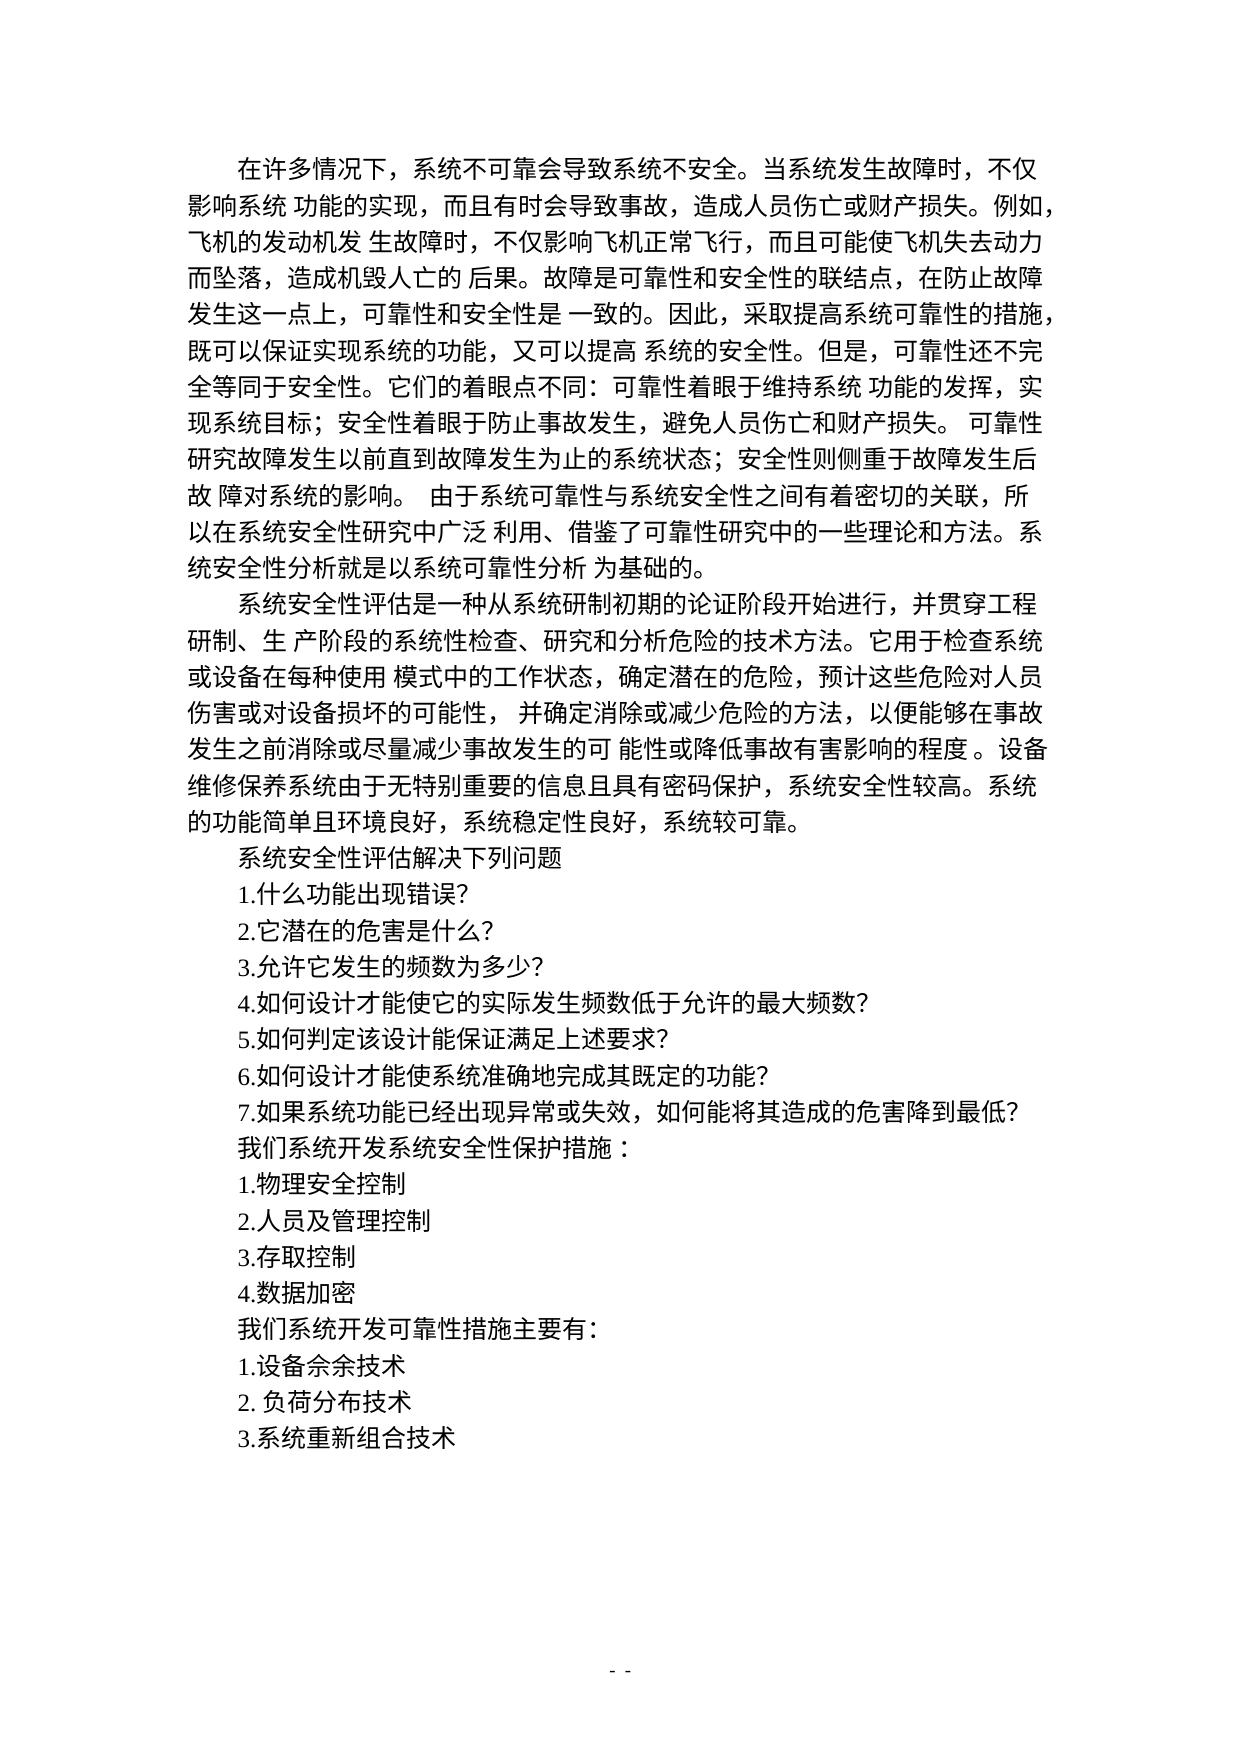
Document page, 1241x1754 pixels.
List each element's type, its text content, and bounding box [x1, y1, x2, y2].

text 1.物理安全控制 [187, 1165, 1053, 1201]
text 2.人员及管理控制 [187, 1201, 1053, 1237]
text 3.存取控制 [187, 1237, 1053, 1274]
text 3.允许它发生的频数为多少？ [187, 947, 1053, 984]
text 在许多情况下，系统不可靠会导致系统不安全。当系统发生故障时，不仅影响系统 功能的实现，而且有时会导致事故，造成人员伤亡或财产损失。例如，飞机的发动机发 生故障时，不仅影响飞机正常飞行，而且可能使飞机失去动力而坠落，造成机毁人亡的 后果。故障是可靠性和安全性的联结点，在防止故障发生这一点上，可靠性和安全性是 一致的。因此，采取提高系统可靠性的措施，既可以保证实现系统的功能，又可以提高 系统的安全性。但是，可靠性还不完全等同于安全性。它们的着眼点不同：可靠性着眼于维持系统 功能的发挥，实现系统目标；安全性着眼于防止事故发生，避免人员伤亡和财产损失。 可靠性研究故障发生以前直到故障发生为止的系统状态；安全性则侧重于故障发生后故 障对系统的影响。 由于系统可靠性与系统安全性之间有着密切的关联，所以在系统安全性研究中广泛 利用、借鉴了可靠性研究中的一些理论和方法。系统安全性分析就是以系统可靠性分析 为基础的。 [187, 150, 1053, 585]
text 3.系统重新组合技术 [187, 1419, 1053, 1455]
text 7.如果系统功能已经出现异常或失效，如何能将其造成的危害降到最低？ [187, 1092, 1053, 1129]
text 系统安全性评估是一种从系统研制初期的论证阶段开始进行，并贯穿工程研制、生 产阶段的系统性检查、研究和分析危险的技术方法。它用于检查系统或设备在每种使用 模式中的工作状态，确定潜在的危险，预计这些危险对人员伤害或对设备损坏的可能性， 并确定消除或减少危险的方法，以便能够在事故发生之前消除或尽量减少事故发生的可 能性或降低事故有害影响的程度 。设备维修保养系统由于无特别重要的信息且具有密码保护，系统安全性较高。系统的功能简单且环境良好，系统稳定性良好，系统较可靠。 [187, 585, 1053, 839]
text 2.它潜在的危害是什么？ [187, 911, 1053, 947]
text 4.数据加密 [187, 1274, 1053, 1310]
text 我们系统开发可靠性措施主要有： [187, 1310, 1053, 1346]
text 4.如何设计才能使它的实际发生频数低于允许的最大频数？ [187, 984, 1053, 1020]
text 1.什么功能出现错误？ [187, 875, 1053, 911]
text 系统安全性评估解决下列问题 [187, 839, 1053, 875]
text 5.如何判定该设计能保证满足上述要求？ [187, 1020, 1053, 1056]
text 1.设备佘余技术 [187, 1346, 1053, 1382]
text 2. 负荷分布技术 [187, 1382, 1053, 1419]
text 6.如何设计才能使系统准确地完成其既定的功能？ [187, 1056, 1053, 1092]
text 我们系统开发系统安全性保护措施 ： [187, 1129, 1053, 1165]
